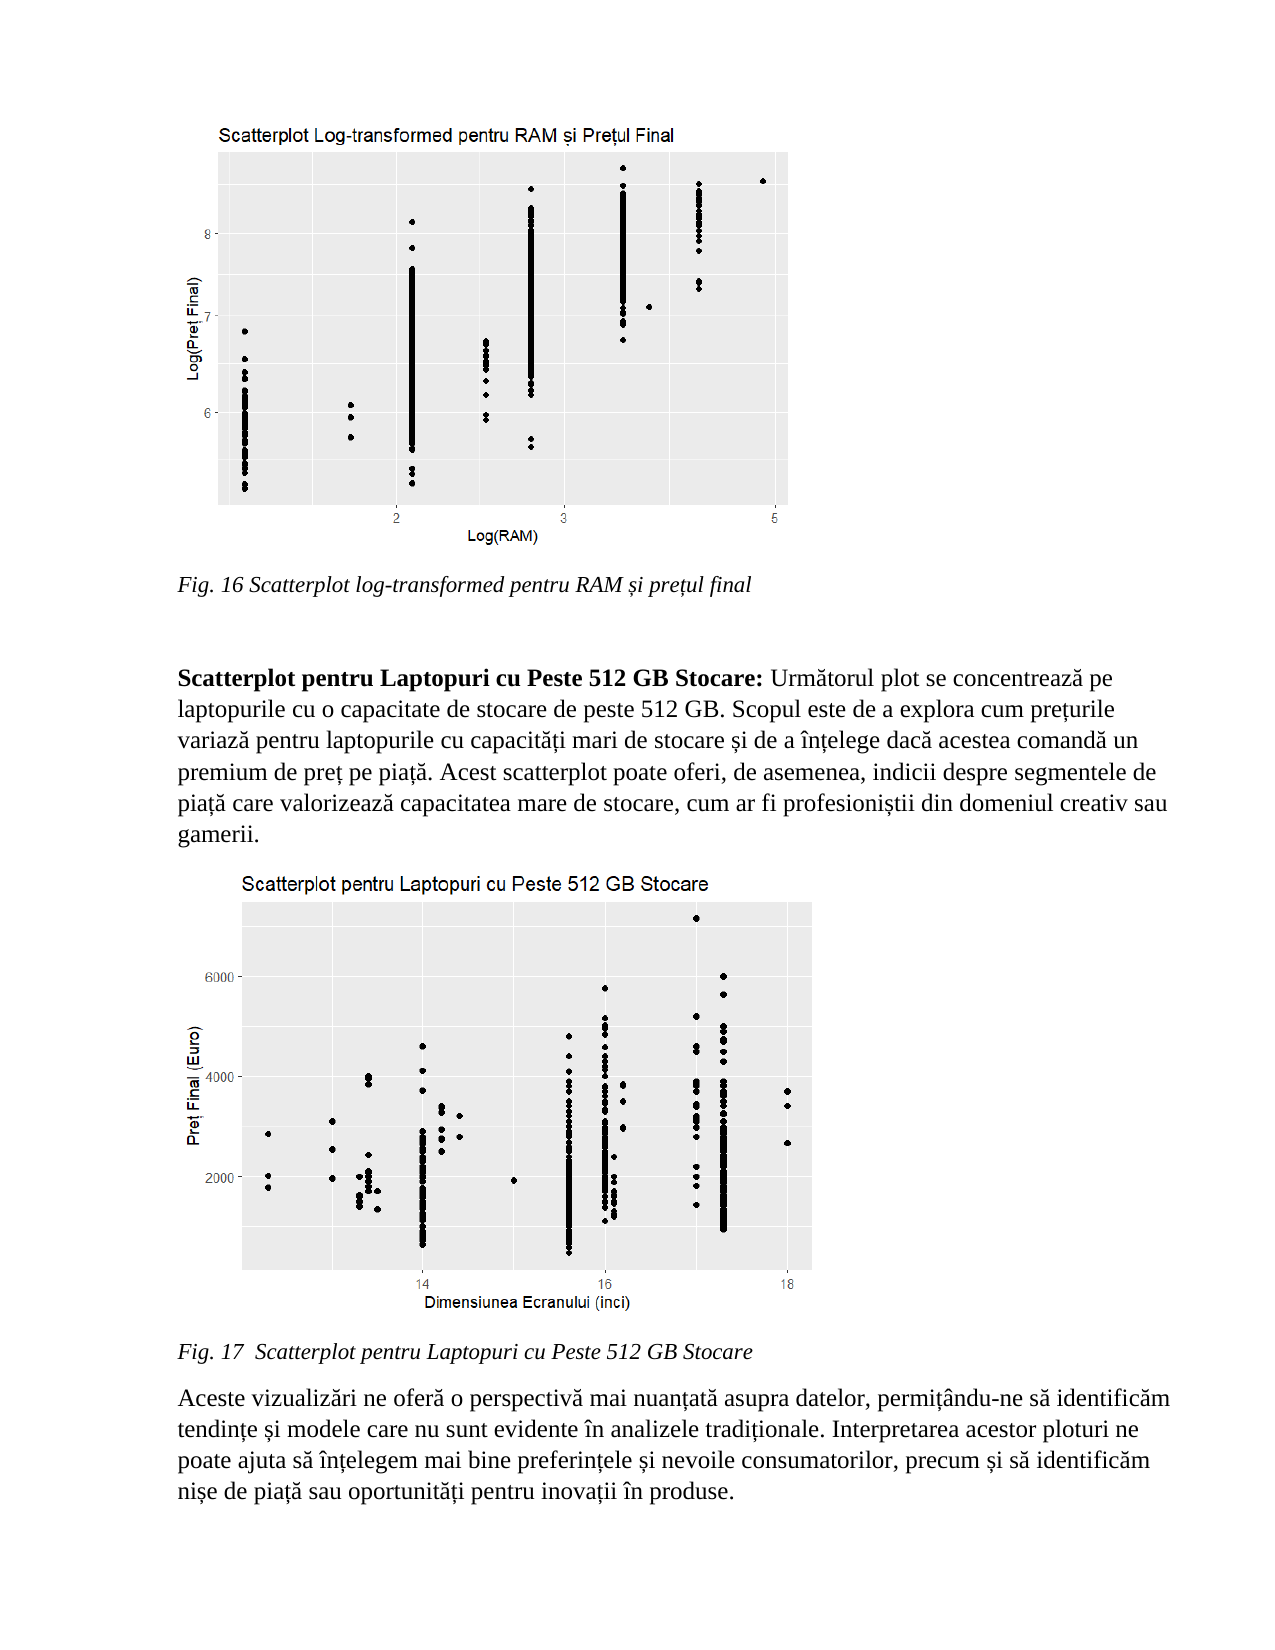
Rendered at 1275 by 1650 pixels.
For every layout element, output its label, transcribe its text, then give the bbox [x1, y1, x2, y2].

text Fig. 16 Scatterplot log-transformed pentru RAM și prețul final [177, 571, 1186, 597]
text Scatterplot pentru Laptopuri cu Peste 512 GB Stocare: Următorul plot se concentrează pe laptopurile cu o capacitate de stocare de peste 512 GB. Scopul este de a explora cum prețurile variază pentru laptopurile cu capacități mari de stocare și de a înțelege dacă acestea comandă un premium de preț pe piață. Acest scatterplot poate oferi, de asemenea, indicii despre segmentele de piață care valorizează capacitatea mare de stocare, cum ar fi profesioniștii din domeniul creativ sau gamerii. [177, 663, 1186, 847]
text Fig. 17 Scatterplot pentru Laptopuri cu Peste 512 GB Stocare [177, 1338, 1186, 1364]
picture [177, 118, 796, 552]
text Aceste vizualizări ne oferă o perspectivă mai nuanțată asupra datelor, permițându-ne să identificăm tendințe și modele care nu sunt evidente în analizele tradiționale. Interpretarea acestor ploturi ne poate ajuta să înțelegem mai bine preferințele și nevoile consumatorilor, precum și să identificăm nișe de piață sau oportunități pentru inovații în produse. [177, 1383, 1186, 1505]
picture [177, 866, 821, 1319]
